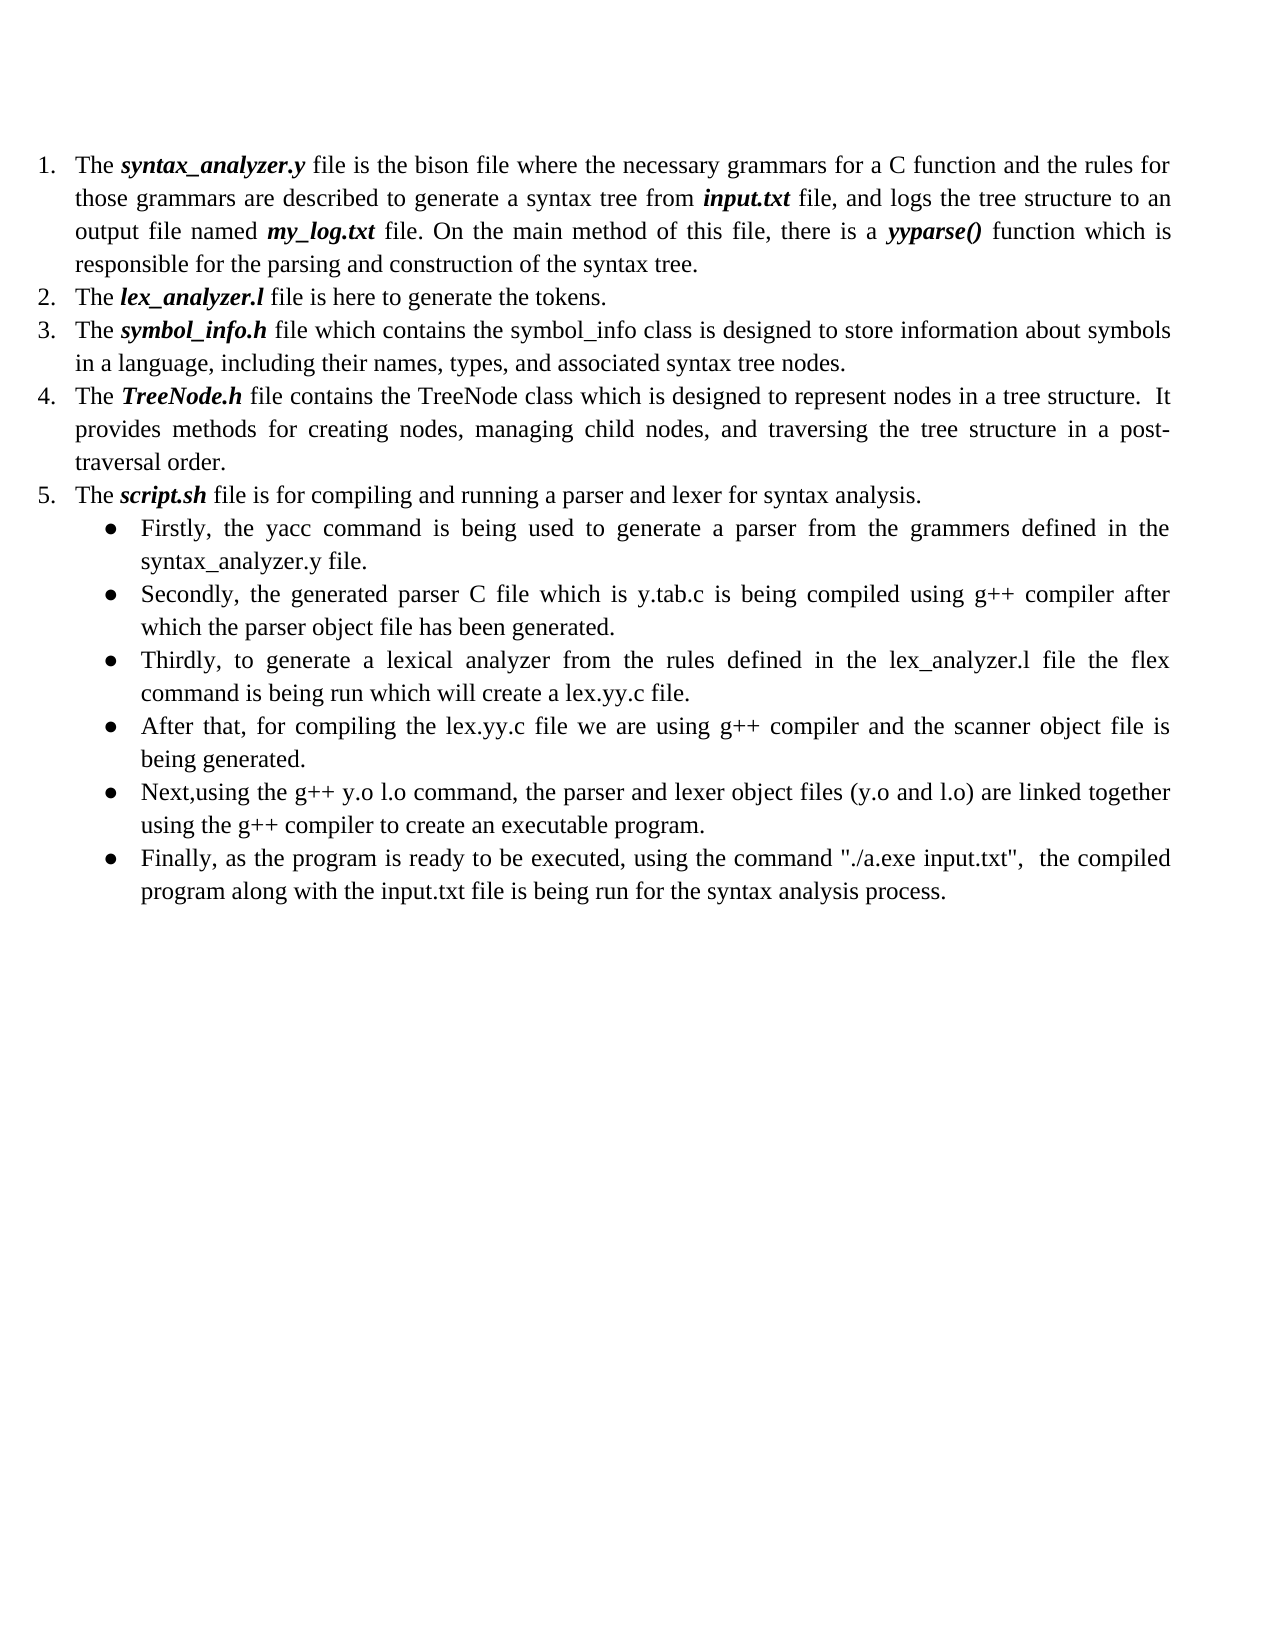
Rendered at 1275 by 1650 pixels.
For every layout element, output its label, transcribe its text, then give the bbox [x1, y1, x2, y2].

list The symbol_info.h file which contains the symbol_info class is designed to store information about symbols in a language, including their names, types, and associated syntax tree nodes. [37, 315, 1172, 377]
list The syntax_analyzer.y file is the bison file where the necessary grammars for a C function and the rules for those grammars are described to generate a syntax tree from input.txt file, and logs the tree structure to an output file named my_log.txt file. On the main method of this file, there is a yyparse() function which is responsible for the parsing and construction of the syntax tree. [37, 150, 1172, 278]
list Next,using the g++ y.o l.o command, the parser and lexer object files (y.o and l.o) are linked together using the g++ compiler to create an executable program. [103, 777, 1172, 839]
list The script.sh file is for compiling and running a parser and lexer for syntax analysis. [37, 480, 1172, 509]
list The lex_analyzer.l file is here to generate the tokens. [37, 282, 1172, 311]
list Thirdly, to generate a lexical analyzer from the rules defined in the lex_analyzer.l file the flex command is being run which will create a lex.yy.c file. [103, 645, 1172, 707]
list The TreeNode.h file contains the TreeNode class which is designed to represent nodes in a tree structure. It provides methods for creating nodes, managing child nodes, and traversing the tree structure in a post-traversal order. [37, 381, 1172, 476]
list Firstly, the yacc command is being used to generate a parser from the grammers defined in the syntax_analyzer.y file. [103, 513, 1172, 575]
list Secondly, the generated parser C file which is y.tab.c is being compiled using g++ compiler after which the parser object file has been generated. [103, 579, 1172, 641]
list After that, for compiling the lex.yy.c file we are using g++ compiler and the scanner object file is being generated. [103, 711, 1172, 773]
list Finally, as the program is ready to be executed, using the command "./a.exe input.txt", the compiled program along with the input.txt file is being run for the syntax analysis process. [103, 843, 1172, 905]
